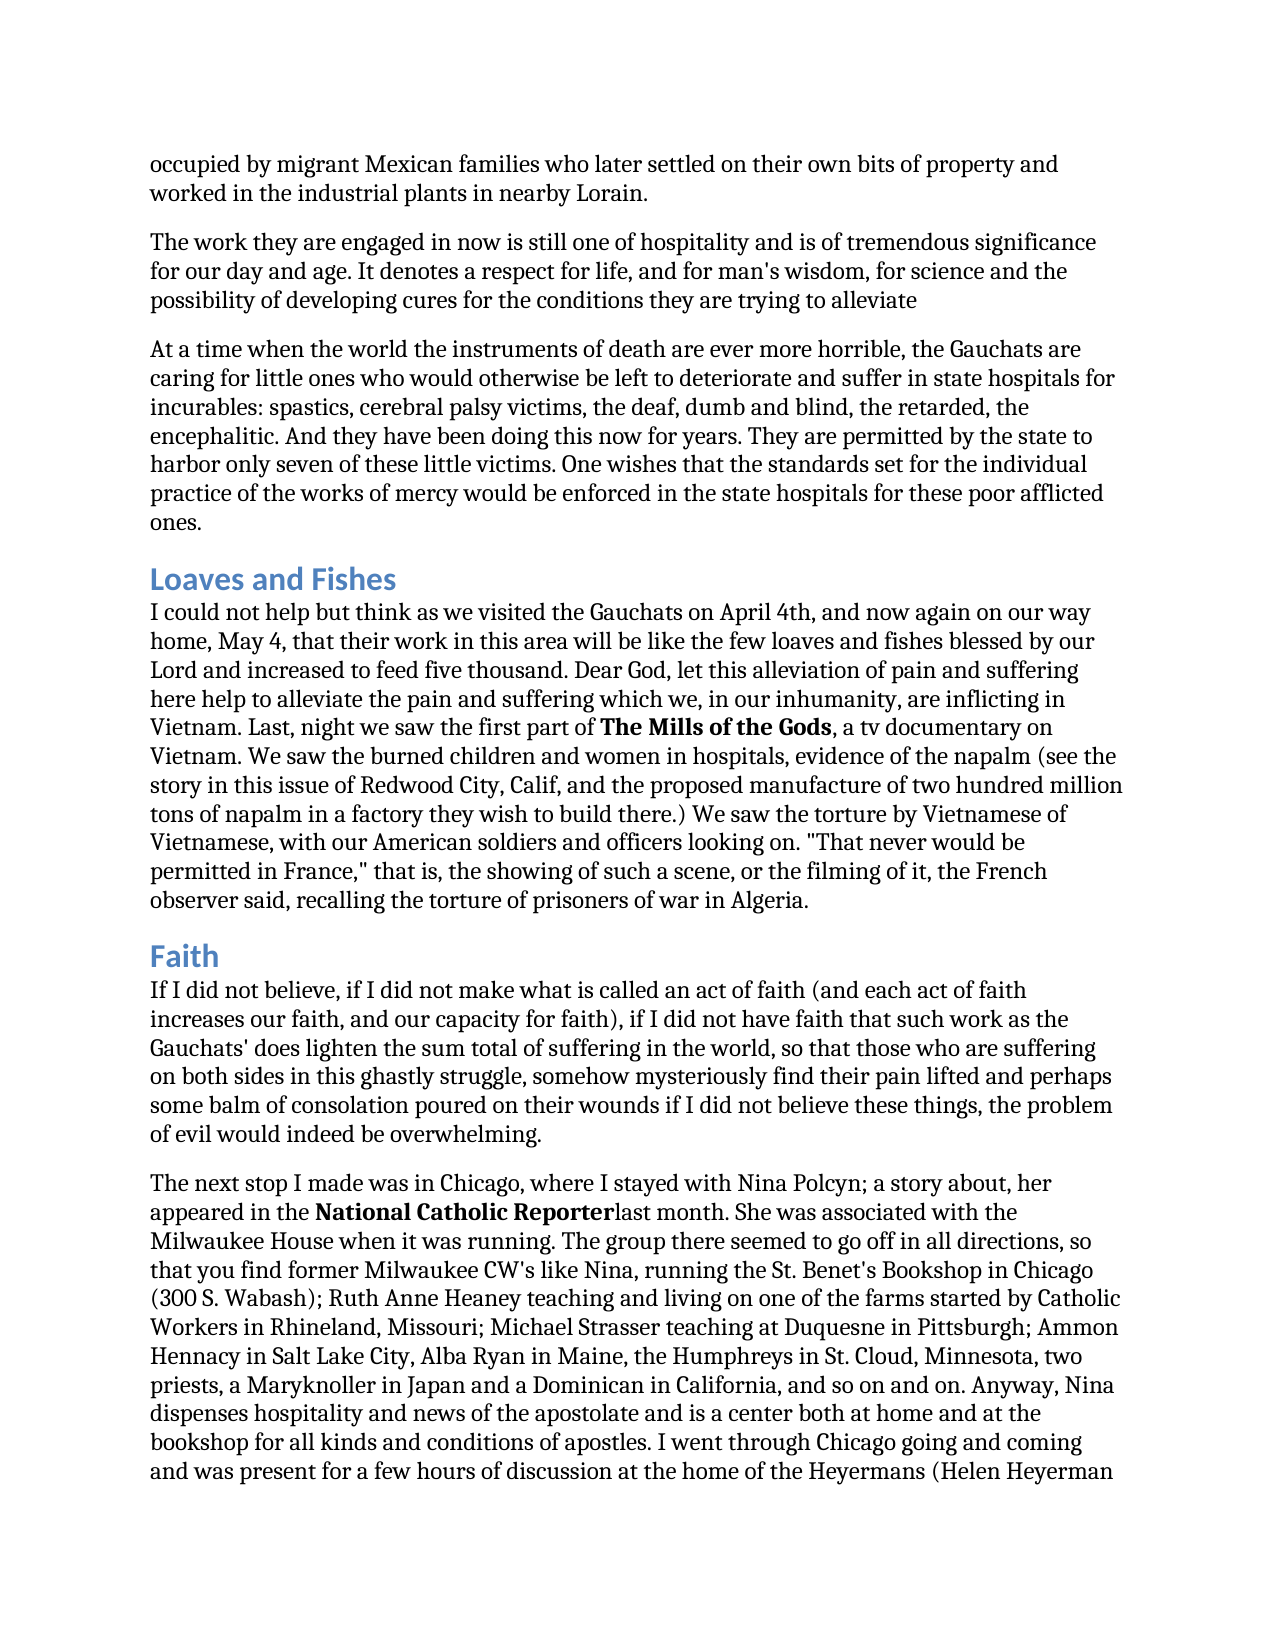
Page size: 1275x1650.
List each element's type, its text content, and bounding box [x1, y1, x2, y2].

text At a time when the world the instruments of death are ever more horrible, the Gauchats are caring for little ones who would otherwise be left to deteriorate and suffer in state hospitals for incurables: spastics, cerebral palsy victims, the deaf, dumb and blind, the retarded, the encephalitic. And they have been doing this now for years. They are permitted by the state to harbor only seven of these little victims. One wishes that the standards set for the individual practice of the works of mercy would be enforced in the state hospitals for these poor afflicted ones. [150, 335, 1125, 537]
subtitle Faith [150, 935, 1125, 976]
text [150, 1169, 1125, 1486]
text I could not help but think as we visited the Gauchats on April 4th, and now again on our way home, May 4, that their work in this area will be like the few loaves and fishes blessed by our Lord and increased to feed five thousand. Dear God, let this alleviation of pain and suffering here help to alleviate the pain and suffering which we, in our inhumanity, are inflicting in Vietnam. Last, night we saw the first part of The Mills of the Gods, a tv documentary on Vietnam. We saw the burned children and women in hospitals, evidence of the napalm (see the story in this issue of Redwood City, Calif, and the proposed manufacture of two hundred million tons of napalm in a factory they wish to build there.) We saw the torture by Vietnamese of Vietnamese, with our American soldiers and officers looking on. "That never would be permitted in France," that is, the showing of such a scene, or the filming of it, the French observer said, recalling the torture of prisoners of war in Algeria. [150, 598, 1125, 914]
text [150, 150, 1125, 207]
subtitle Loaves and Fishes [150, 557, 1125, 598]
text If I did not believe, if I did not make what is called an act of faith (and each act of faith increases our faith, and our capacity for faith), if I did not have faith that such work as the Gauchats' does lighten the sum total of suffering in the world, so that those who are suffering on both sides in this ghastly struggle, somehow mysteriously find their pain lifted and perhaps some balm of consolation poured on their wounds if I did not believe these things, the problem of evil would indeed be overwhelming. [150, 976, 1125, 1148]
text The work they are engaged in now is still one of hospitality and is of tremendous significance for our day and age. It denotes a respect for life, and for man's wisdom, for science and the possibility of developing cures for the conditions they are trying to alleviate [150, 228, 1125, 314]
